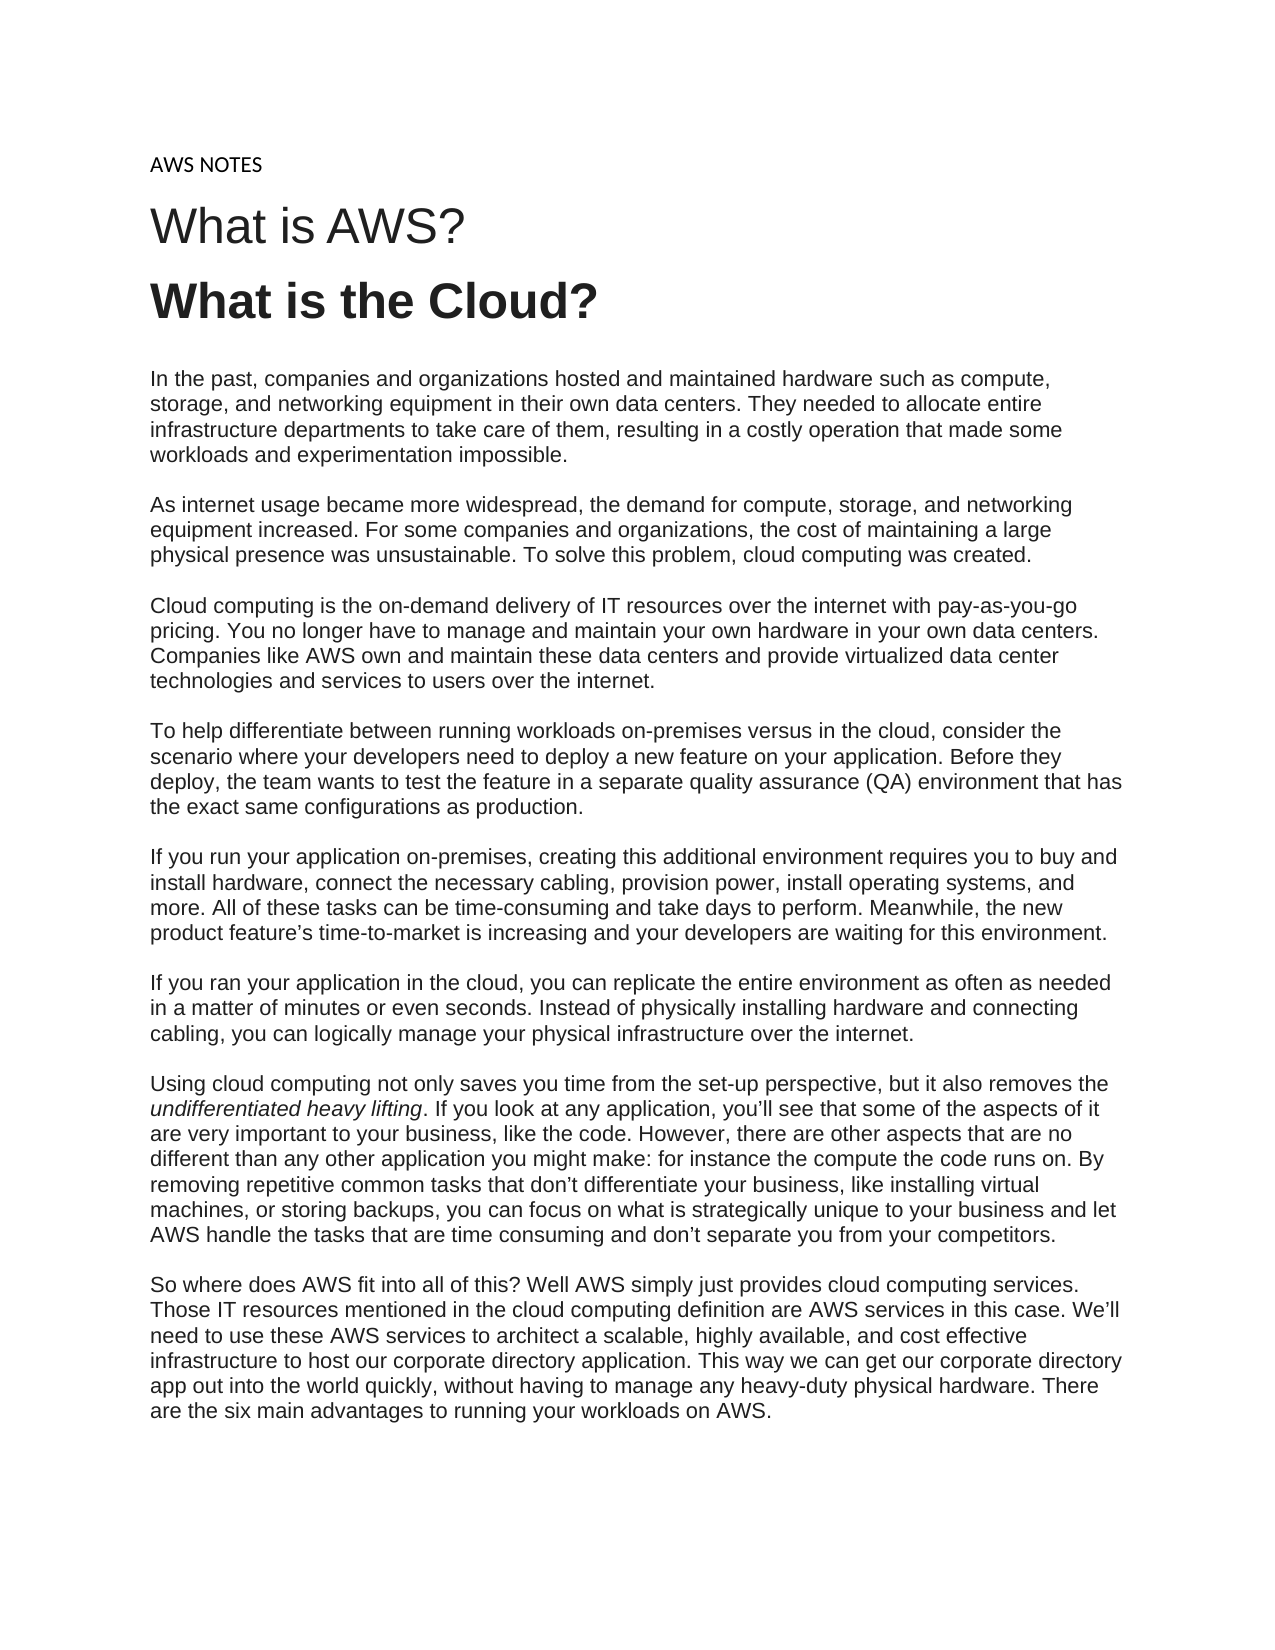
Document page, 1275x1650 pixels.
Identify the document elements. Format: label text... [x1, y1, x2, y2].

text What is the Cloud? [150, 271, 1125, 328]
text Cloud computing is the on-demand delivery of IT resources over the internet with pay-as-you-go pricing. You no longer have to manage and maintain your own hardware in your own data centers. Companies like AWS own and maintain these data centers and provide virtualized data center technologies and services to users over the internet. [150, 592, 1125, 693]
text What is AWS? [150, 197, 1125, 254]
text To help differentiate between running workloads on-premises versus in the cloud, consider the scenario where your developers need to deploy a new feature on your application. Before they deploy, the team wants to test the feature in a separate quality assurance (QA) environment that has the exact same configurations as production. [150, 718, 1125, 819]
text Using cloud computing not only saves you time from the set-up perspective, but it also removes the undifferentiated heavy lifting. If you look at any application, you’ll see that some of the aspects of it are very important to your business, like the code. However, there are other aspects that are no different than any other application you might make: for instance the compute the code runs on. By removing repetitive common tasks that don’t differentiate your business, like installing virtual machines, or storing backups, you can focus on what is strategically unique to your business and let AWS handle the tasks that are time consuming and don’t separate you from your competitors. [150, 1071, 1125, 1247]
text In the past, companies and organizations hosted and maintained hardware such as compute, storage, and networking equipment in their own data centers. They needed to allocate entire infrastructure departments to take care of them, resulting in a costly operation that made some workloads and experimentation impossible. [150, 366, 1125, 467]
text If you ran your application in the cloud, you can replicate the entire environment as often as needed in a matter of minutes or even seconds. Instead of physically installing hardware and connecting cabling, you can logically manage your physical infrastructure over the internet. [150, 970, 1125, 1046]
text If you run your application on-premises, creating this additional environment requires you to buy and install hardware, connect the necessary cabling, provision power, install operating systems, and more. All of these tasks can be time-consuming and take days to perform. Meanwhile, the new product feature’s time-to-market is increasing and your developers are waiting for this environment. [150, 844, 1125, 945]
text So where does AWS fit into all of this? Well AWS simply just provides cloud computing services. Those IT resources mentioned in the cloud computing definition are AWS services in this case. We’ll need to use these AWS services to architect a scalable, highly available, and cost effective infrastructure to host our corporate directory application. This way we can get our corporate directory app out into the world quickly, without having to manage any heavy-duty physical hardware. There are the six main advantages to running your workloads on AWS. [150, 1272, 1125, 1423]
text AWS NOTES [150, 150, 1125, 178]
text As internet usage became more widespread, the demand for compute, storage, and networking equipment increased. For some companies and organizations, the cost of maintaining a large physical presence was unsustainable. To solve this problem, cloud computing was created. [150, 492, 1125, 567]
